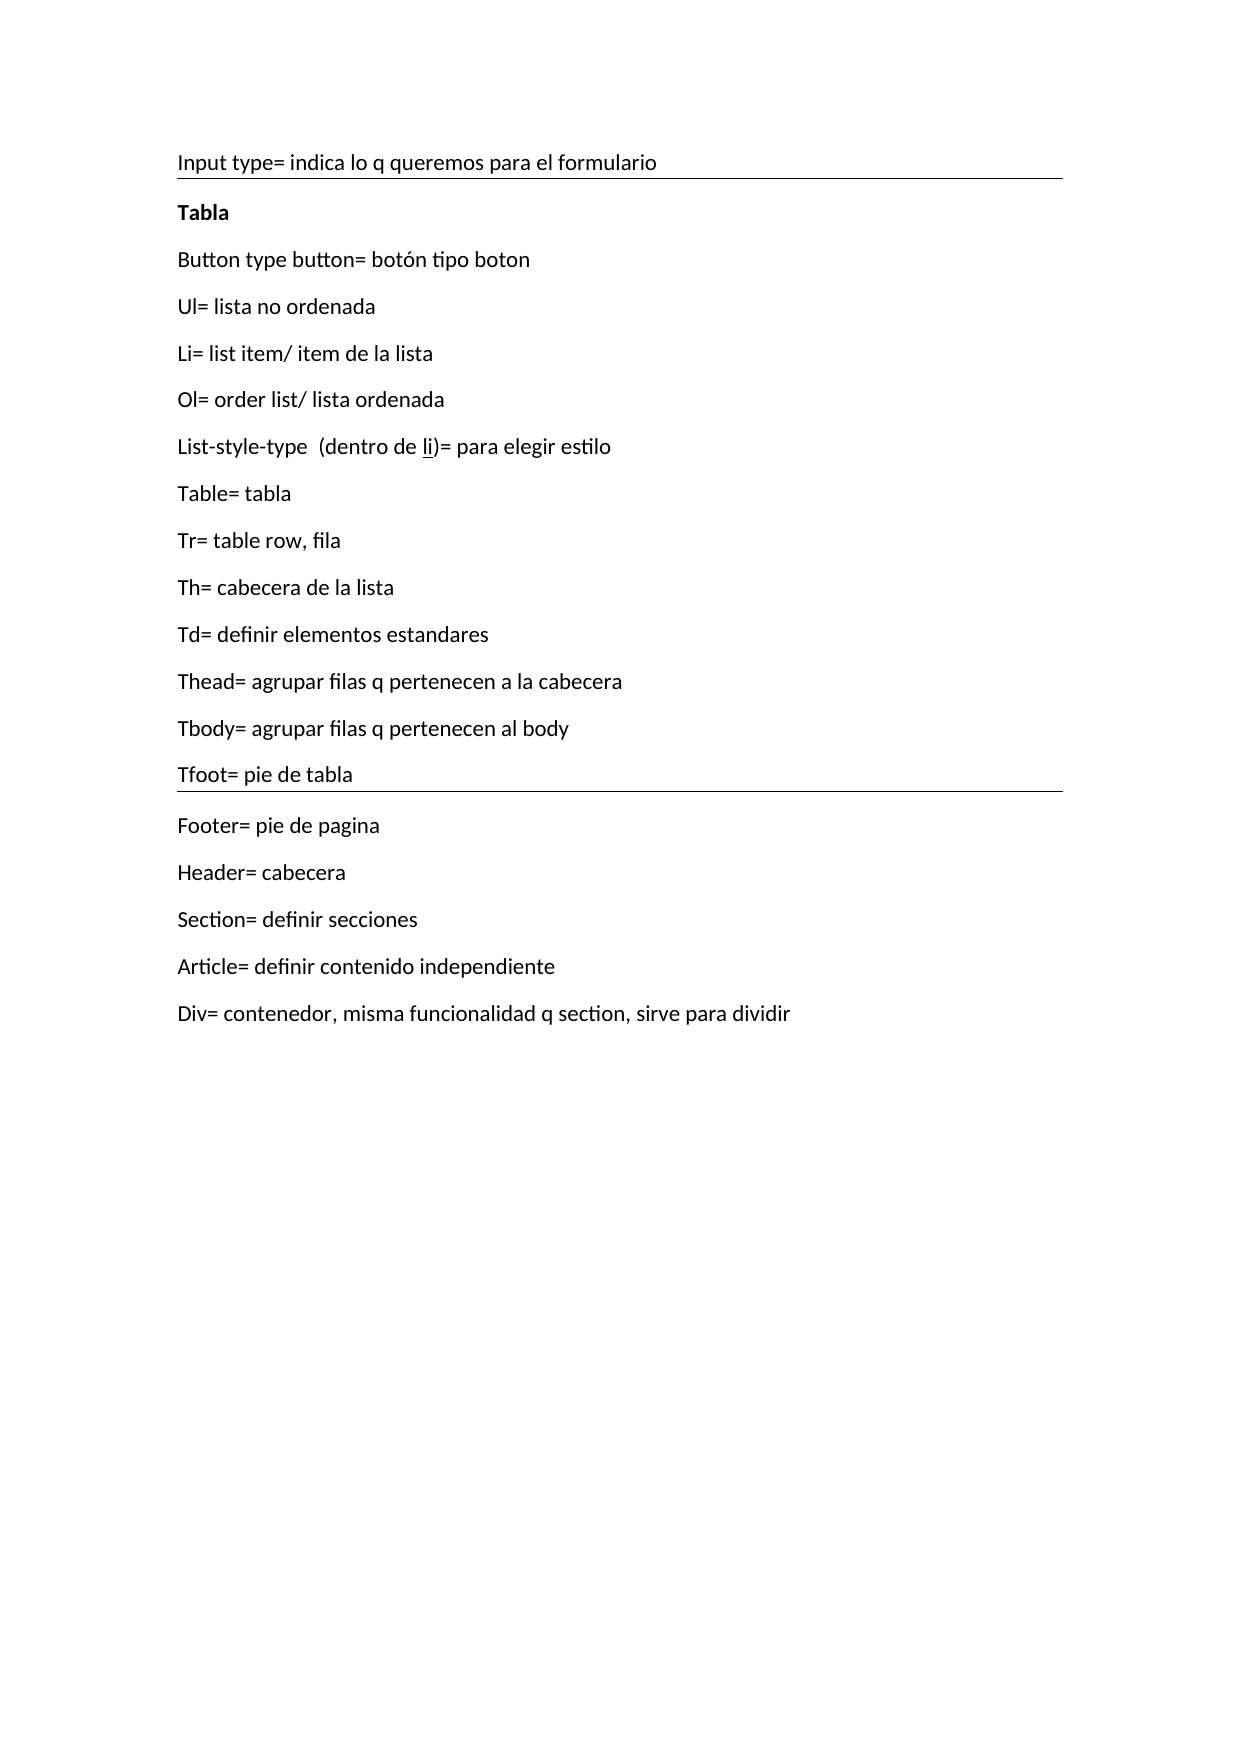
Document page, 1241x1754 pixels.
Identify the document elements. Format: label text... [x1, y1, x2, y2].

text Table= tabla [177, 479, 1063, 507]
text Tbody= agrupar filas q pertenecen al body [177, 714, 1063, 742]
text Button type button= botón tipo boton [177, 245, 1063, 273]
text Div= contenedor, misma funcionalidad q section, sirve para dividir [177, 999, 1063, 1027]
text Tr= table row, fila [177, 526, 1063, 554]
text Header= cabecera [177, 858, 1063, 886]
text Thead= agrupar filas q pertenecen a la cabecera [177, 667, 1063, 695]
text Th= cabecera de la lista [177, 573, 1063, 601]
text Ol= order list/ lista ordenada [177, 386, 1063, 414]
text Footer= pie de pagina [177, 811, 1063, 839]
text Li= list item/ item de la lista [177, 339, 1063, 367]
text Section= definir secciones [177, 905, 1063, 933]
text Td= definir elementos estandares [177, 620, 1063, 648]
text Input type= indica lo q queremos para el formulario [177, 148, 1063, 178]
text Tfoot= pie de tabla [177, 761, 1063, 791]
text Article= definir contenido independiente [177, 952, 1063, 980]
text Ul= lista no ordenada [177, 292, 1063, 320]
text List-style-type (dentro de li)= para elegir estilo [177, 432, 1063, 461]
text Tabla [177, 198, 1063, 226]
